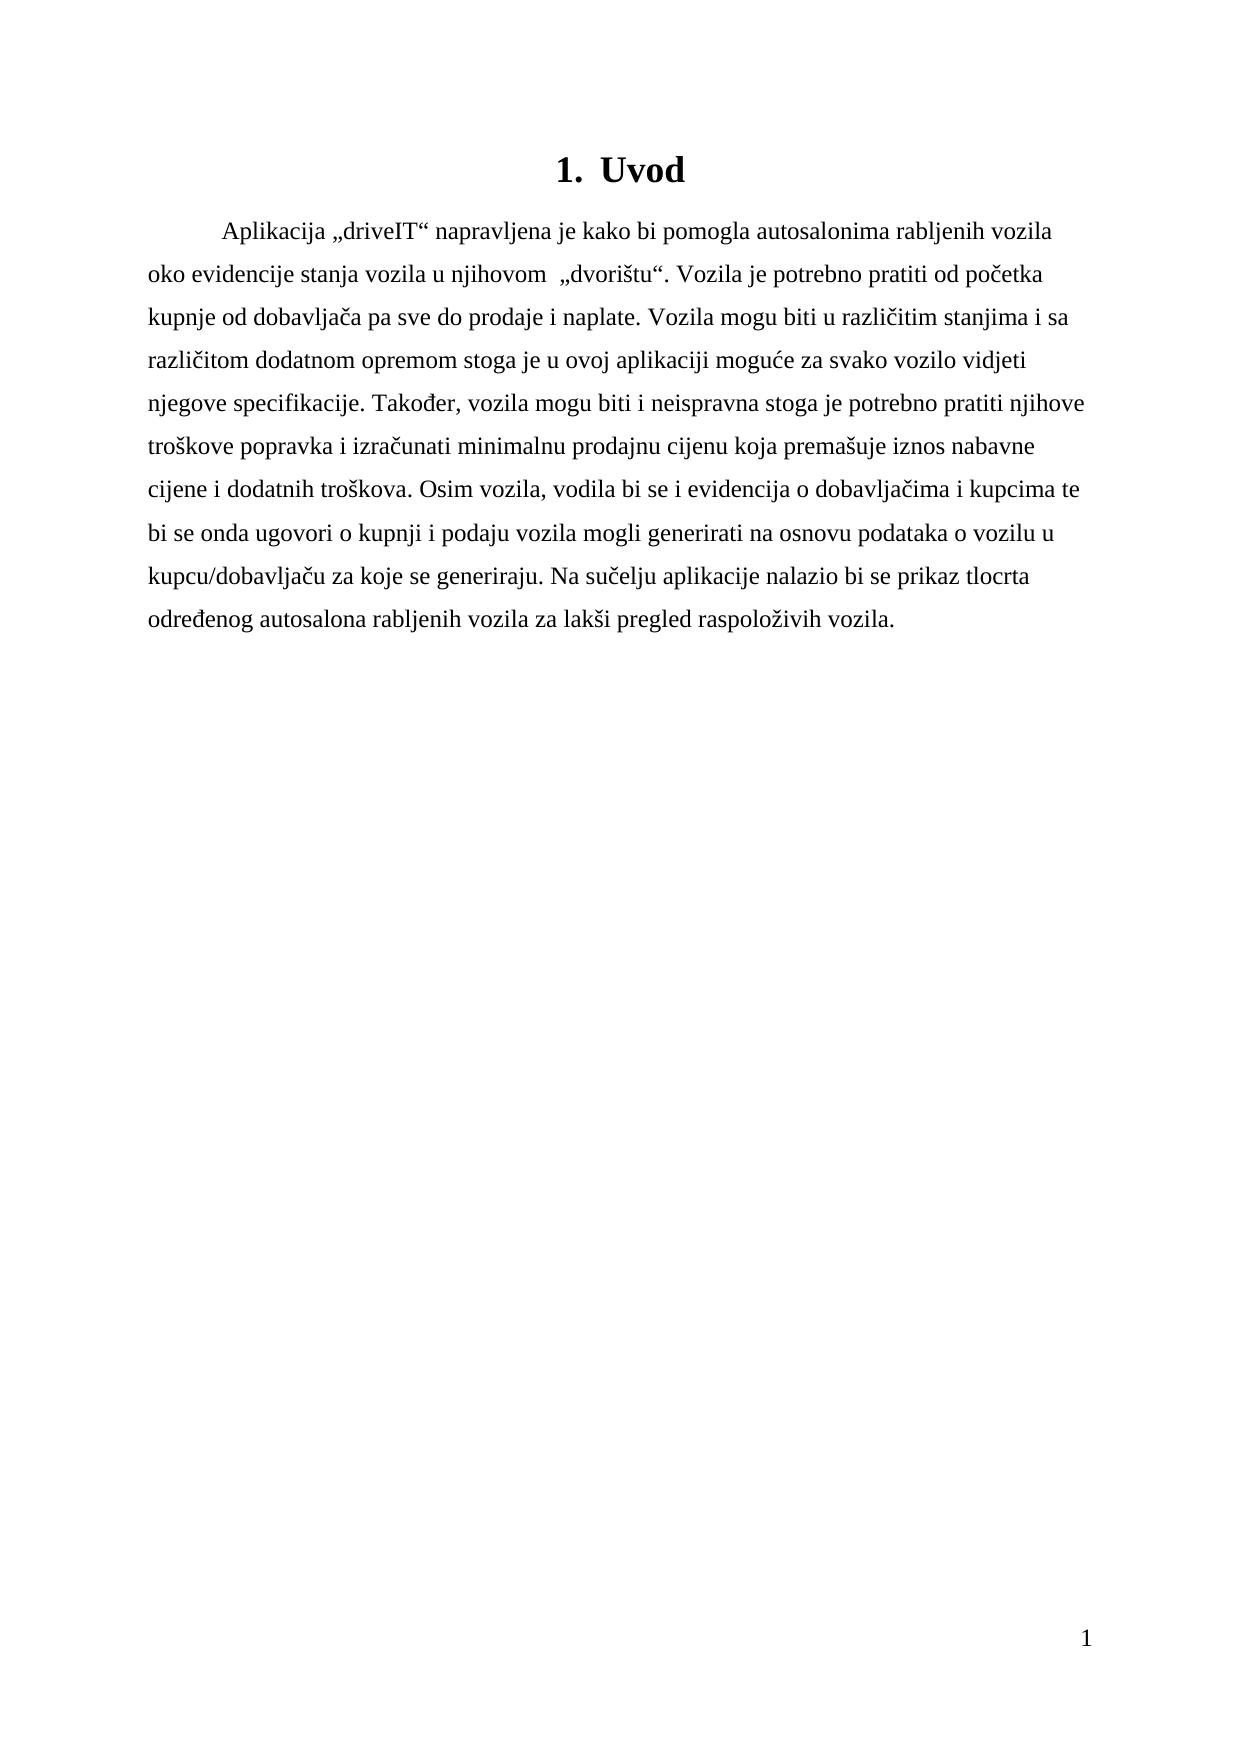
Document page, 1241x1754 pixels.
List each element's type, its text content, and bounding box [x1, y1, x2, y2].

text Uvod [148, 148, 1093, 191]
text Aplikacija „driveIT“ napravljena je kako bi pomogla autosalonima rabljenih vozila oko evidencije stanja vozila u njihovom „dvorištu“. Vozila je potrebno pratiti od početka kupnje od dobavljača pa sve do prodaje i naplate. Vozila mogu biti u različitim stanjima i sa različitom dodatnom opremom stoga je u ovoj aplikaciji moguće za svako vozilo vidjeti njegove specifikacije. Također, vozila mogu biti i neispravna stoga je potrebno pratiti njihove troškove popravka i izračunati minimalnu prodajnu cijenu koja premašuje iznos nabavne cijene i dodatnih troškova. Osim vozila, vodila bi se i evidencija o dobavljačima i kupcima te bi se onda ugovori o kupnji i podaju vozila mogli generirati na osnovu podataka o vozilu u kupcu/dobavljaču za koje se generiraju. Na sučelju aplikacije nalazio bi se prikaz tlocrta određenog autosalona rabljenih vozila za lakši pregled raspoloživih vozila. [148, 216, 1093, 633]
